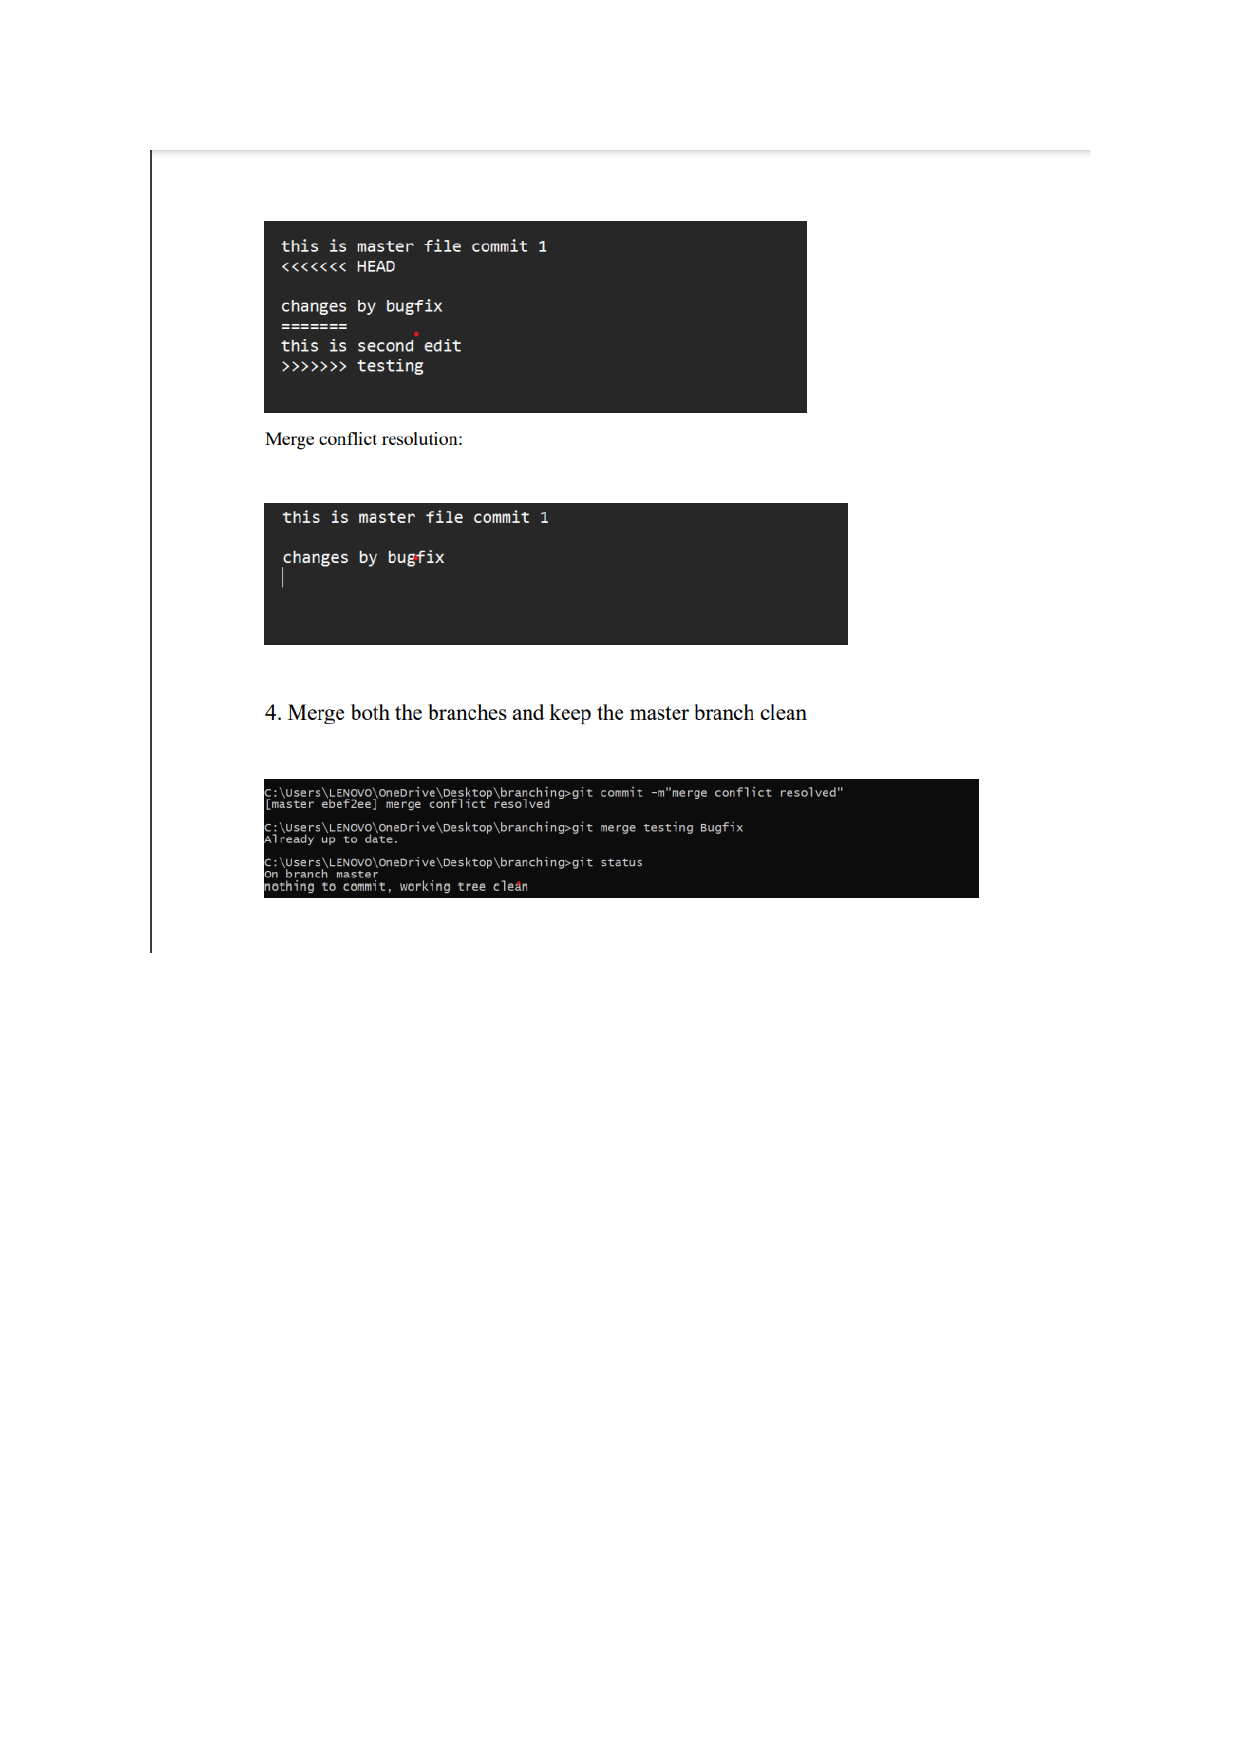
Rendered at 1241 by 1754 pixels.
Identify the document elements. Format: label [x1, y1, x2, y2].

picture [150, 150, 1091, 953]
